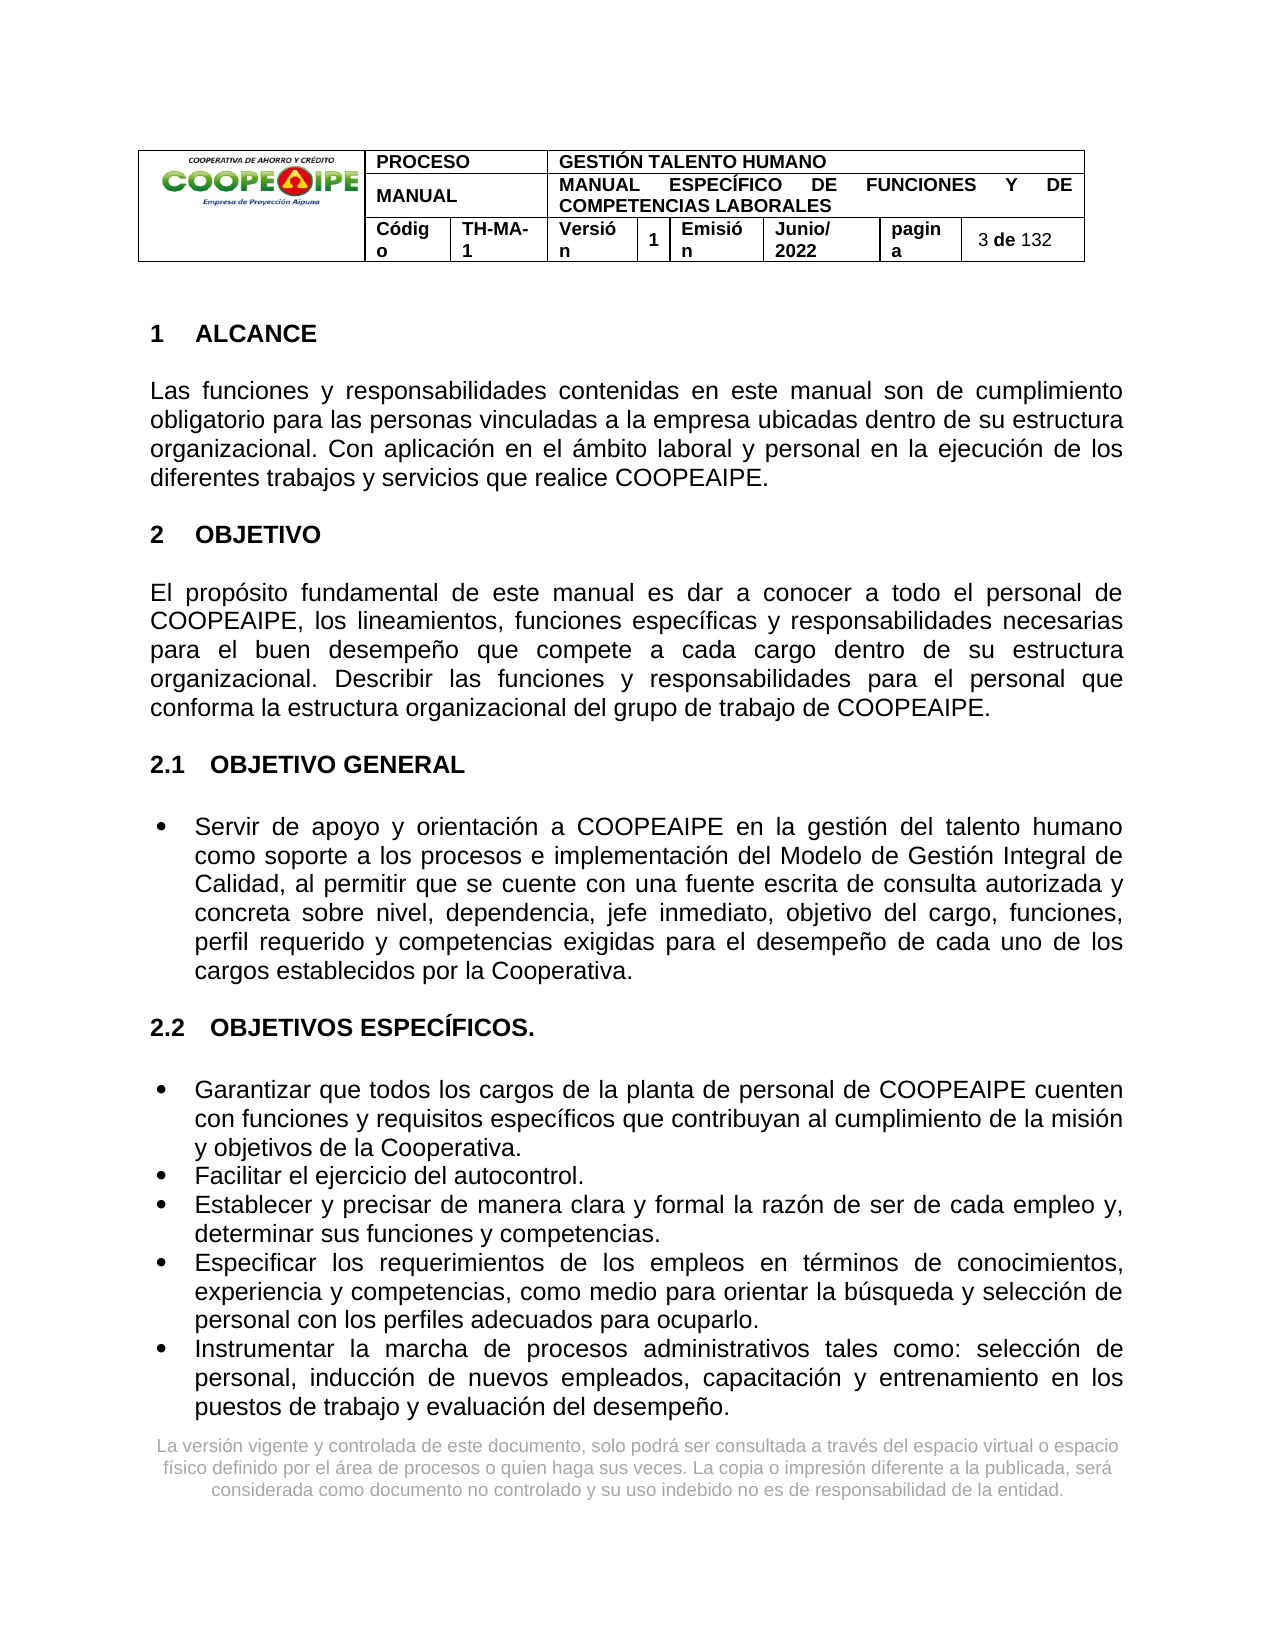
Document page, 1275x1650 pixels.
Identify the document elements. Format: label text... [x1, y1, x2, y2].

subtitle OBJETIVO GENERAL [150, 750, 1125, 779]
picture [158, 151, 362, 208]
text Las funciones y responsabilidades contenidas en este manual son de cumplimiento obligatorio para las personas vinculadas a la empresa ubicadas dentro de su estructura organizacional. Con aplicación en el ámbito laboral y personal en la ejecución de los diferentes trabajos y servicios que realice COOPEAIPE. [150, 376, 1125, 491]
subtitle OBJETIVOS ESPECÍFICOS. [150, 1013, 1125, 1042]
list Garantizar que todos los cargos de la planta de personal de COOPEAIPE cuenten con funciones y requisitos específicos que contribuyan al cumplimiento de la misión y objetivos de la Cooperativa. [157, 1075, 1125, 1161]
list Instrumentar la marcha de procesos administrativos tales como: selección de personal, inducción de nuevos empleados, capacitación y entrenamiento en los puestos de trabajo y evaluación del desempeño. [157, 1334, 1125, 1420]
subtitle OBJETIVO [150, 520, 1125, 549]
list Especificar los requerimientos de los empleos en términos de conocimientos, experiencia y competencias, como medio para orientar la búsqueda y selección de personal con los perfiles adecuados para ocuparlo. [157, 1248, 1125, 1334]
text El propósito fundamental de este manual es dar a conocer a todo el personal de COOPEAIPE, los lineamientos, funciones específicas y responsabilidades necesarias para el buen desempeño que compete a cada cargo dentro de su estructura organizacional. Describir las funciones y responsabilidades para el personal que conforma la estructura organizacional del grupo de trabajo de COOPEAIPE. [150, 577, 1125, 721]
subtitle ALCANCE [150, 319, 1125, 347]
list Facilitar el ejercicio del autocontrol. [157, 1161, 1125, 1190]
list Establecer y precisar de manera clara y formal la razón de ser de cada empleo y, determinar sus funciones y competencias. [157, 1190, 1125, 1248]
list Servir de apoyo y orientación a COOPEAIPE en la gestión del talento humano como soporte a los procesos e implementación del Modelo de Gestión Integral de Calidad, al permitir que se cuente con una fuente escrita de consulta autorizada y concreta sobre nivel, dependencia, jefe inmediato, objetivo del cargo, funciones, perfil requerido y competencias exigidas para el desempeño de cada uno de los cargos establecidos por la Cooperativa. [157, 812, 1125, 984]
